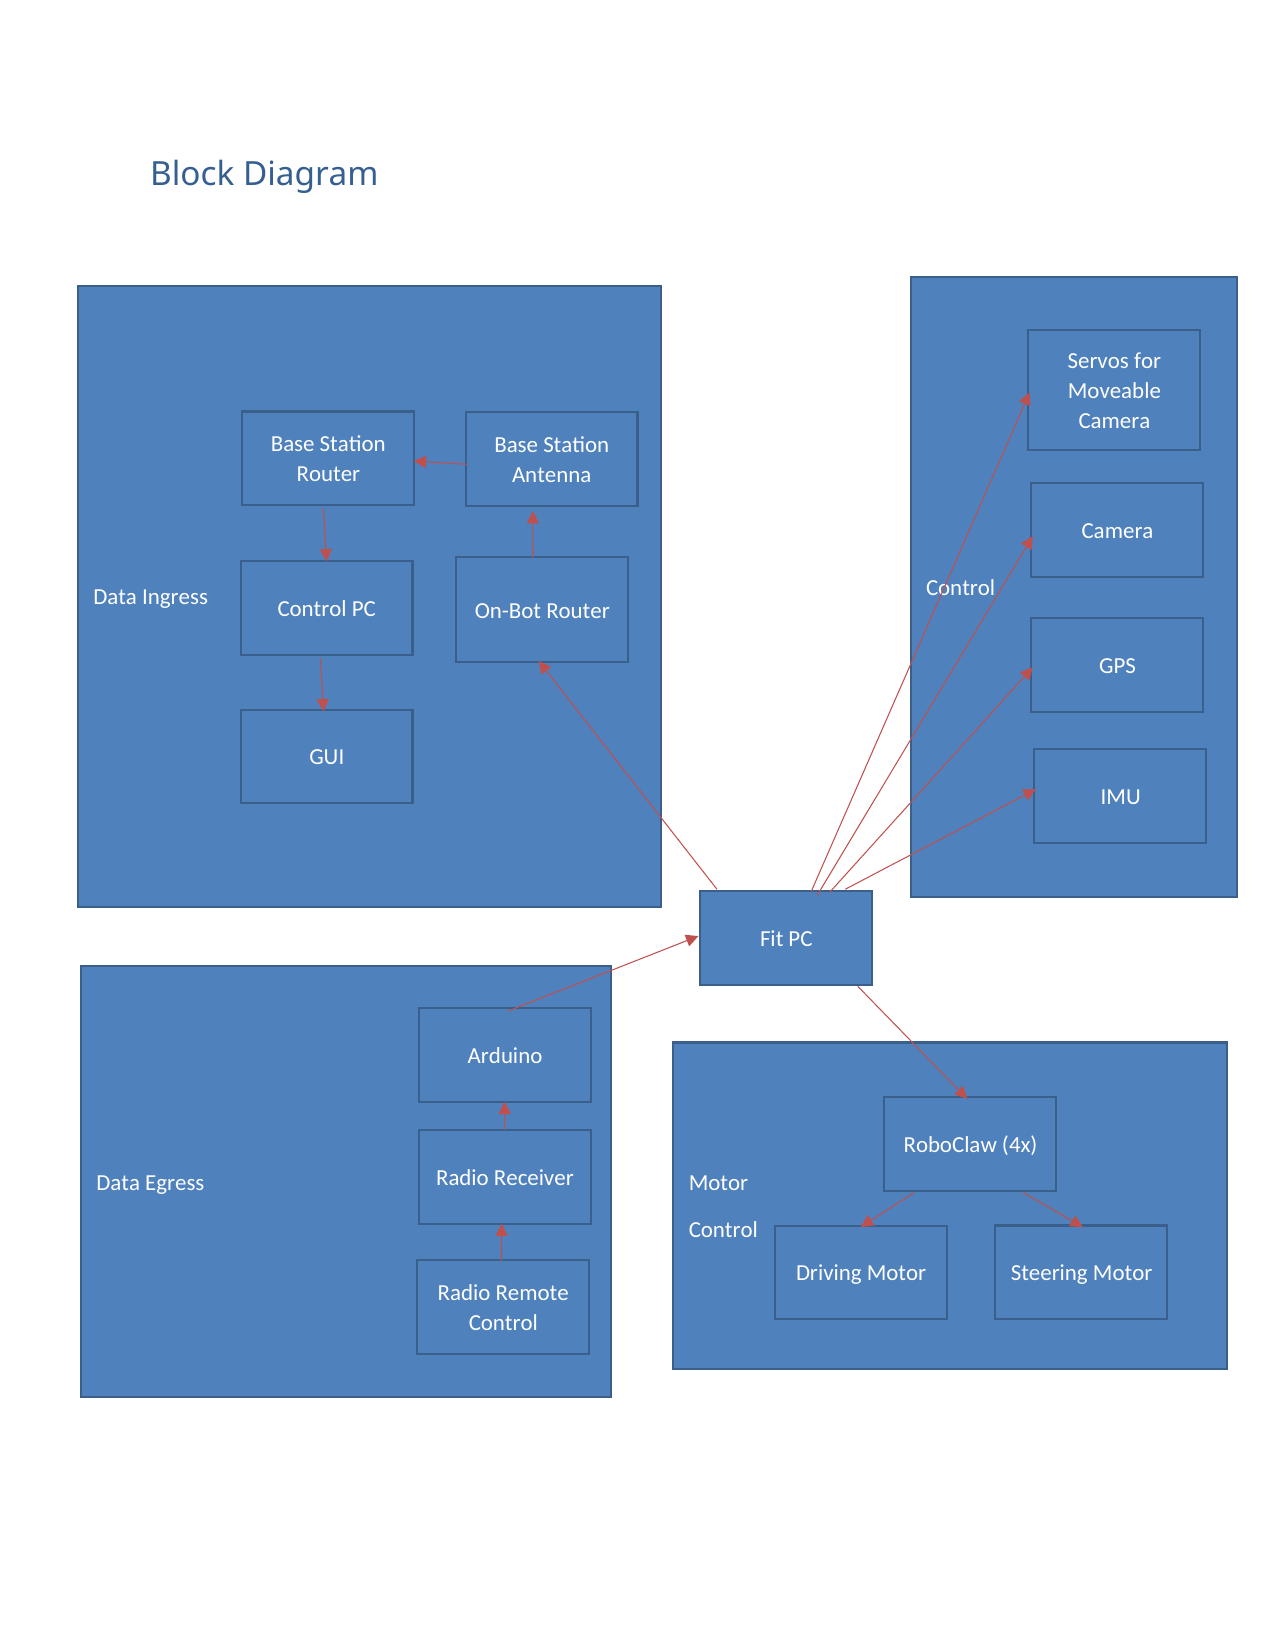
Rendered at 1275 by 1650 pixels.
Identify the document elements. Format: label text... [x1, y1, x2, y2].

subtitle Block Diagram [150, 150, 1125, 195]
